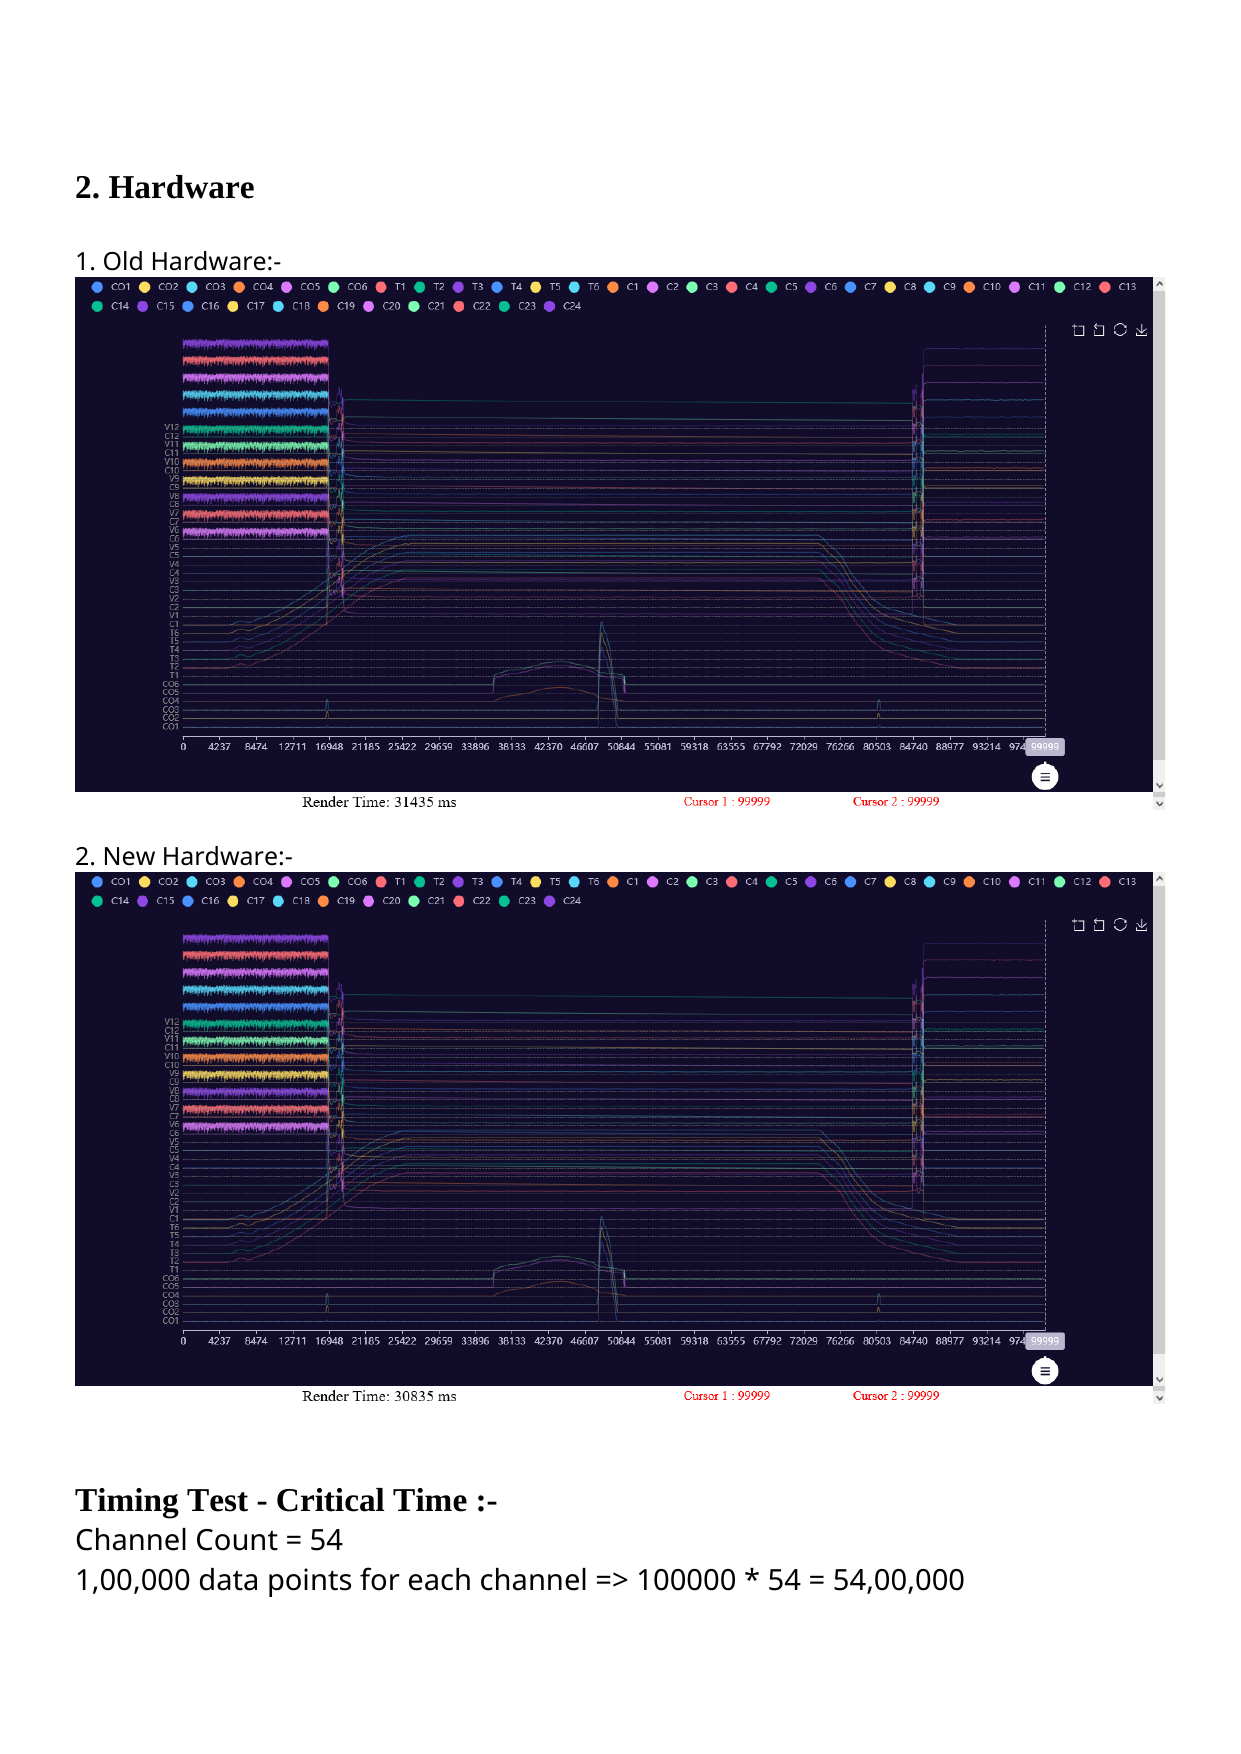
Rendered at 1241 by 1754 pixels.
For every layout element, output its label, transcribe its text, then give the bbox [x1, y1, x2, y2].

text 2. New Hardware:- Timing Test - Critical Time :- Channel Count = 54 1,00,000 data points for each channel => 100000 * 54 = 54,00,000 [75, 838, 1165, 872]
picture [75, 872, 1166, 1404]
picture [75, 277, 1166, 810]
text 2. Hardware 1. Old Hardware:- [75, 167, 1165, 277]
text 2. New Hardware:- Timing Test - Critical Time :- Channel Count = 54 1,00,000 data points for each channel => 100000 * 54 = 54,00,000 [75, 1404, 1165, 1627]
